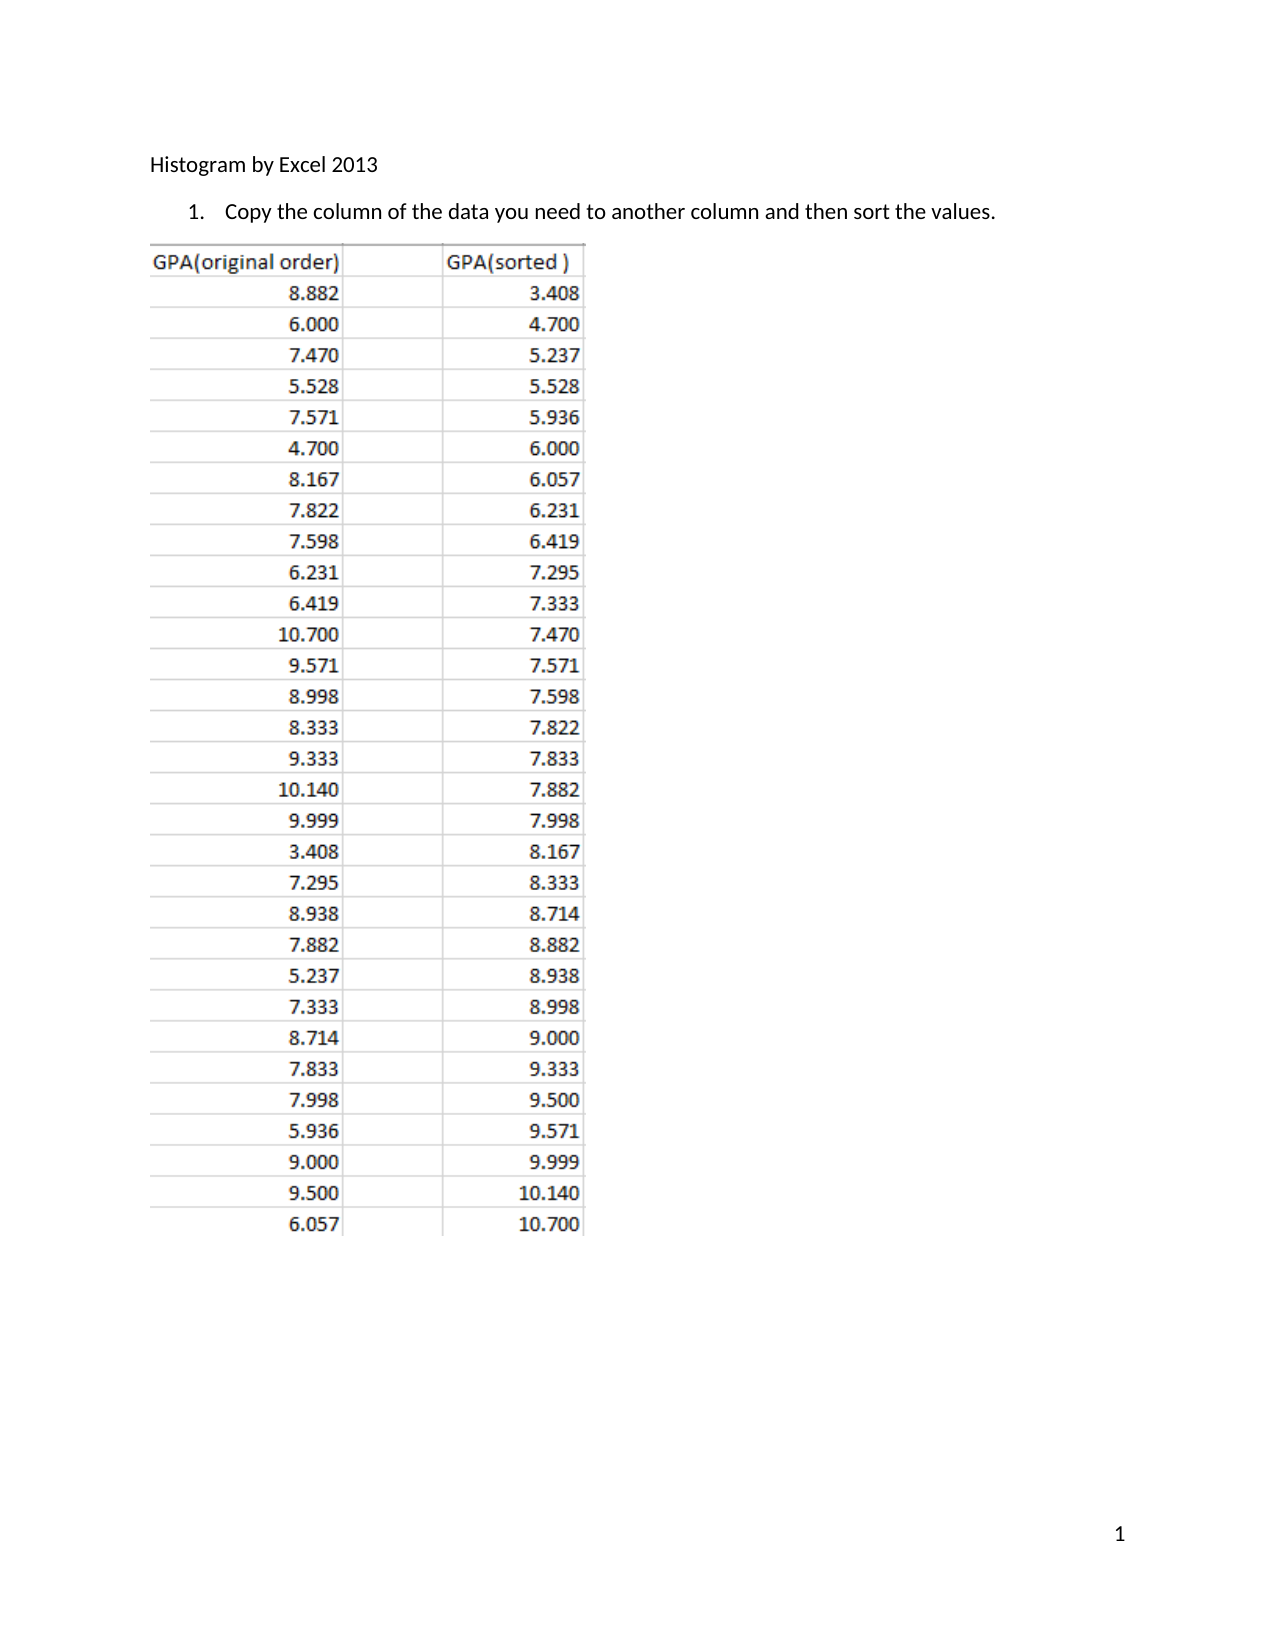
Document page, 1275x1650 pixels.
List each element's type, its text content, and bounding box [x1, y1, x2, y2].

text Histogram by Excel 2013 [150, 150, 1125, 178]
list Copy the column of the data you need to another column and then sort the values. [187, 197, 1125, 225]
picture [150, 243, 586, 1236]
